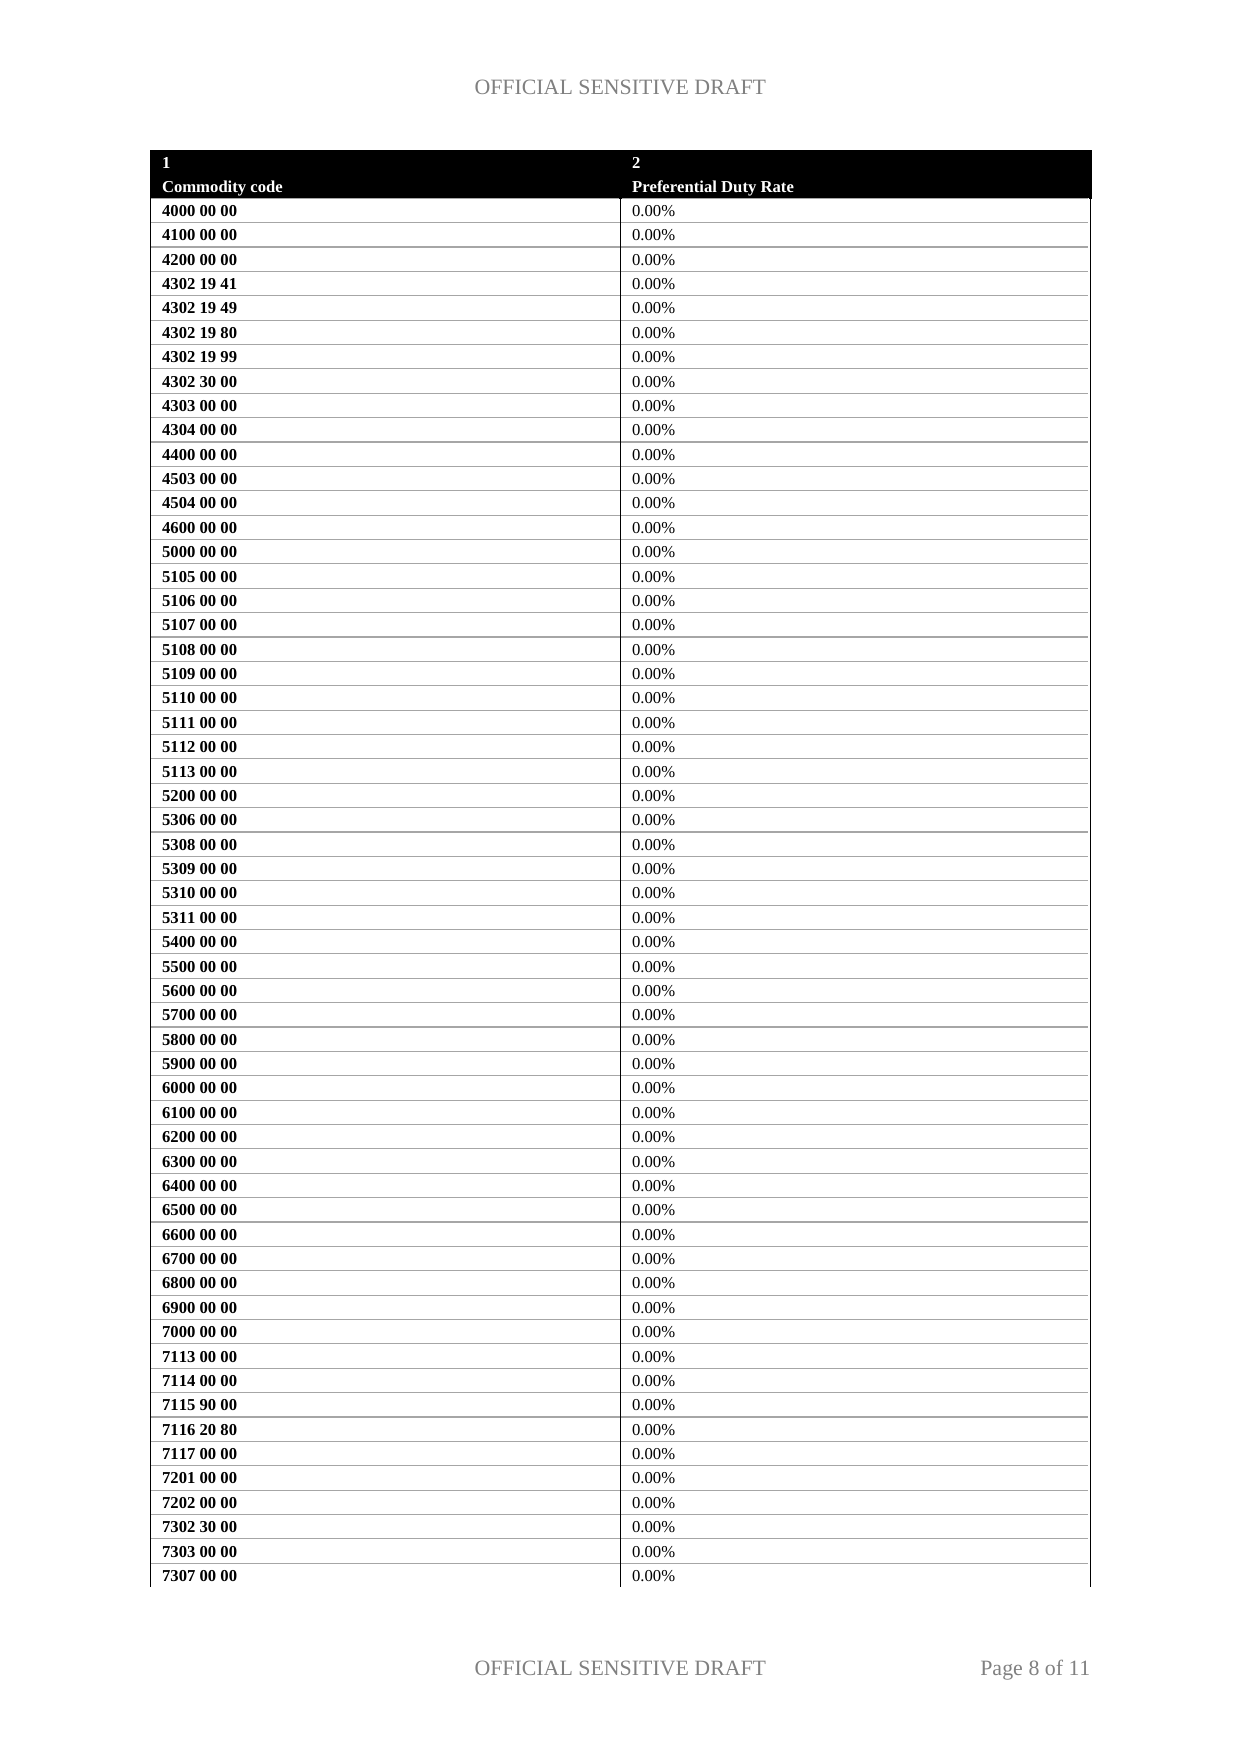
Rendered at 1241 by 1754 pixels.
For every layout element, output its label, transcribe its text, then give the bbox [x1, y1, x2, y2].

table_cell 0.00% [621, 563, 1090, 588]
table_cell 5109 00 00 [151, 662, 620, 685]
table_cell Preferential Duty Rate [622, 174, 1089, 198]
table_cell 0.00% [621, 344, 1090, 368]
table_cell 0.00% [621, 880, 1090, 904]
table_cell 7202 00 00 [151, 1491, 620, 1514]
table_header 1 [151, 151, 619, 174]
table_cell 5112 00 00 [151, 735, 620, 758]
table_cell 6100 00 00 [151, 1101, 620, 1124]
table_cell 5309 00 00 [151, 857, 620, 880]
table_cell 7113 00 00 [151, 1344, 620, 1368]
table_cell 5500 00 00 [151, 954, 620, 978]
table_cell 0.00% [621, 1343, 1090, 1368]
table_cell 0.00% [621, 710, 1090, 734]
table_cell 4100 00 00 [151, 223, 620, 246]
table_cell 4504 00 00 [151, 491, 620, 514]
table_cell 0.00% [621, 807, 1090, 831]
table_cell 6300 00 00 [151, 1149, 620, 1173]
table_cell 0.00% [621, 685, 1090, 709]
table_cell 0.00% [621, 783, 1090, 807]
table_cell 0.00% [621, 1538, 1090, 1563]
table_cell 6500 00 00 [151, 1198, 620, 1221]
table_cell 5200 00 00 [151, 784, 620, 807]
table_cell 4400 00 00 [151, 443, 620, 466]
table_cell 0.00% [621, 1148, 1090, 1173]
table_cell 0.00% [621, 539, 1090, 563]
table_cell 0.00% [621, 1392, 1090, 1416]
table_cell 7303 00 00 [151, 1539, 620, 1563]
table_cell 0.00% [621, 1270, 1090, 1294]
table_header 2 [622, 151, 1089, 174]
table_cell 6700 00 00 [151, 1247, 620, 1270]
table_cell 0.00% [621, 1100, 1090, 1124]
table_cell 0.00% [621, 1197, 1090, 1221]
table_cell 0.00% [621, 1026, 1090, 1051]
table_cell 0.00% [621, 588, 1090, 612]
table_cell 4302 19 99 [151, 345, 620, 368]
table_cell 4304 00 00 [151, 418, 620, 441]
table_cell 7114 00 00 [151, 1369, 620, 1392]
table_cell 0.00% [621, 466, 1090, 490]
table_cell 0.00% [621, 368, 1090, 393]
table_cell 0.00% [621, 1490, 1090, 1514]
table_cell 7302 30 00 [151, 1515, 620, 1538]
table_cell 4302 19 49 [151, 296, 620, 319]
table_cell 4302 30 00 [151, 369, 620, 393]
table_cell 0.00% [621, 905, 1090, 929]
table_cell 0.00% [621, 1124, 1090, 1148]
table_cell 0.00% [621, 831, 1090, 856]
table_cell 6000 00 00 [151, 1076, 620, 1099]
table_cell 4302 19 80 [151, 321, 620, 344]
table_cell 5310 00 00 [151, 881, 620, 904]
table_cell 6800 00 00 [151, 1271, 620, 1294]
table_cell 5308 00 00 [151, 833, 620, 856]
table_cell 6900 00 00 [151, 1296, 620, 1319]
table_cell 0.00% [621, 929, 1090, 953]
table_cell 4000 00 00 [151, 199, 620, 222]
table_cell 0.00% [621, 1465, 1090, 1489]
table_cell 0.00% [621, 417, 1090, 441]
table_cell 5000 00 00 [151, 540, 620, 563]
table_cell 5900 00 00 [151, 1052, 620, 1075]
table_cell 4503 00 00 [151, 467, 620, 490]
table_cell 0.00% [621, 222, 1090, 246]
table_cell 0.00% [621, 1221, 1090, 1246]
table_cell 5800 00 00 [151, 1028, 620, 1051]
table_cell 7000 00 00 [151, 1320, 620, 1343]
table_cell 0.00% [621, 1173, 1090, 1197]
table_cell 5311 00 00 [151, 906, 620, 929]
table_cell 0.00% [621, 271, 1090, 295]
table_cell 0.00% [621, 1441, 1090, 1465]
table_cell 0.00% [621, 856, 1090, 880]
table_cell 4303 00 00 [151, 394, 620, 417]
table_cell 0.00% [621, 1514, 1090, 1538]
table_cell 7115 90 00 [151, 1393, 620, 1416]
table_cell 0.00% [621, 612, 1090, 636]
table_cell 5113 00 00 [151, 759, 620, 783]
table_cell 7307 00 00 [151, 1564, 620, 1587]
table_cell 0.00% [621, 978, 1090, 1002]
table_cell 4200 00 00 [151, 248, 620, 271]
table_cell 6600 00 00 [151, 1223, 620, 1246]
table_cell 0.00% [621, 393, 1090, 417]
table_cell 0.00% [621, 295, 1090, 319]
table_cell 0.00% [621, 953, 1090, 978]
table_cell 0.00% [621, 320, 1090, 344]
table_cell 0.00% [621, 490, 1090, 514]
table_cell 0.00% [621, 1563, 1090, 1587]
table_cell 5105 00 00 [151, 564, 620, 588]
table_cell 7116 20 80 [151, 1418, 620, 1441]
table_cell 5111 00 00 [151, 711, 620, 734]
table_cell 5106 00 00 [151, 589, 620, 612]
table_cell 5107 00 00 [151, 613, 620, 636]
table_cell Commodity code [151, 174, 619, 198]
table_cell 0.00% [621, 441, 1090, 466]
table_cell 6200 00 00 [151, 1125, 620, 1148]
table_cell 7201 00 00 [151, 1466, 620, 1489]
table_cell 5600 00 00 [151, 979, 620, 1002]
table_cell 0.00% [621, 515, 1090, 539]
table_cell 5700 00 00 [151, 1003, 620, 1026]
table_cell 0.00% [621, 1051, 1090, 1075]
table_cell 5110 00 00 [151, 686, 620, 709]
table_cell 6400 00 00 [151, 1174, 620, 1197]
table_cell 7117 00 00 [151, 1442, 620, 1465]
table_cell 0.00% [621, 246, 1090, 271]
table_cell 0.00% [621, 1075, 1090, 1099]
table_cell 5108 00 00 [151, 638, 620, 661]
table_cell 0.00% [621, 1368, 1090, 1392]
table_cell 4600 00 00 [151, 516, 620, 539]
table_cell 0.00% [621, 1002, 1090, 1026]
table_cell 0.00% [621, 1319, 1090, 1343]
table_cell 0.00% [621, 734, 1090, 758]
table_cell 0.00% [621, 198, 1090, 222]
table_cell 0.00% [621, 1246, 1090, 1270]
table_cell 5306 00 00 [151, 808, 620, 831]
table_cell 5400 00 00 [151, 930, 620, 953]
table_cell 0.00% [621, 758, 1090, 783]
table_cell 0.00% [621, 636, 1090, 661]
table_cell 0.00% [621, 1295, 1090, 1319]
table_cell 0.00% [621, 661, 1090, 685]
table_cell 0.00% [621, 1416, 1090, 1441]
table_cell 4302 19 41 [151, 272, 620, 295]
